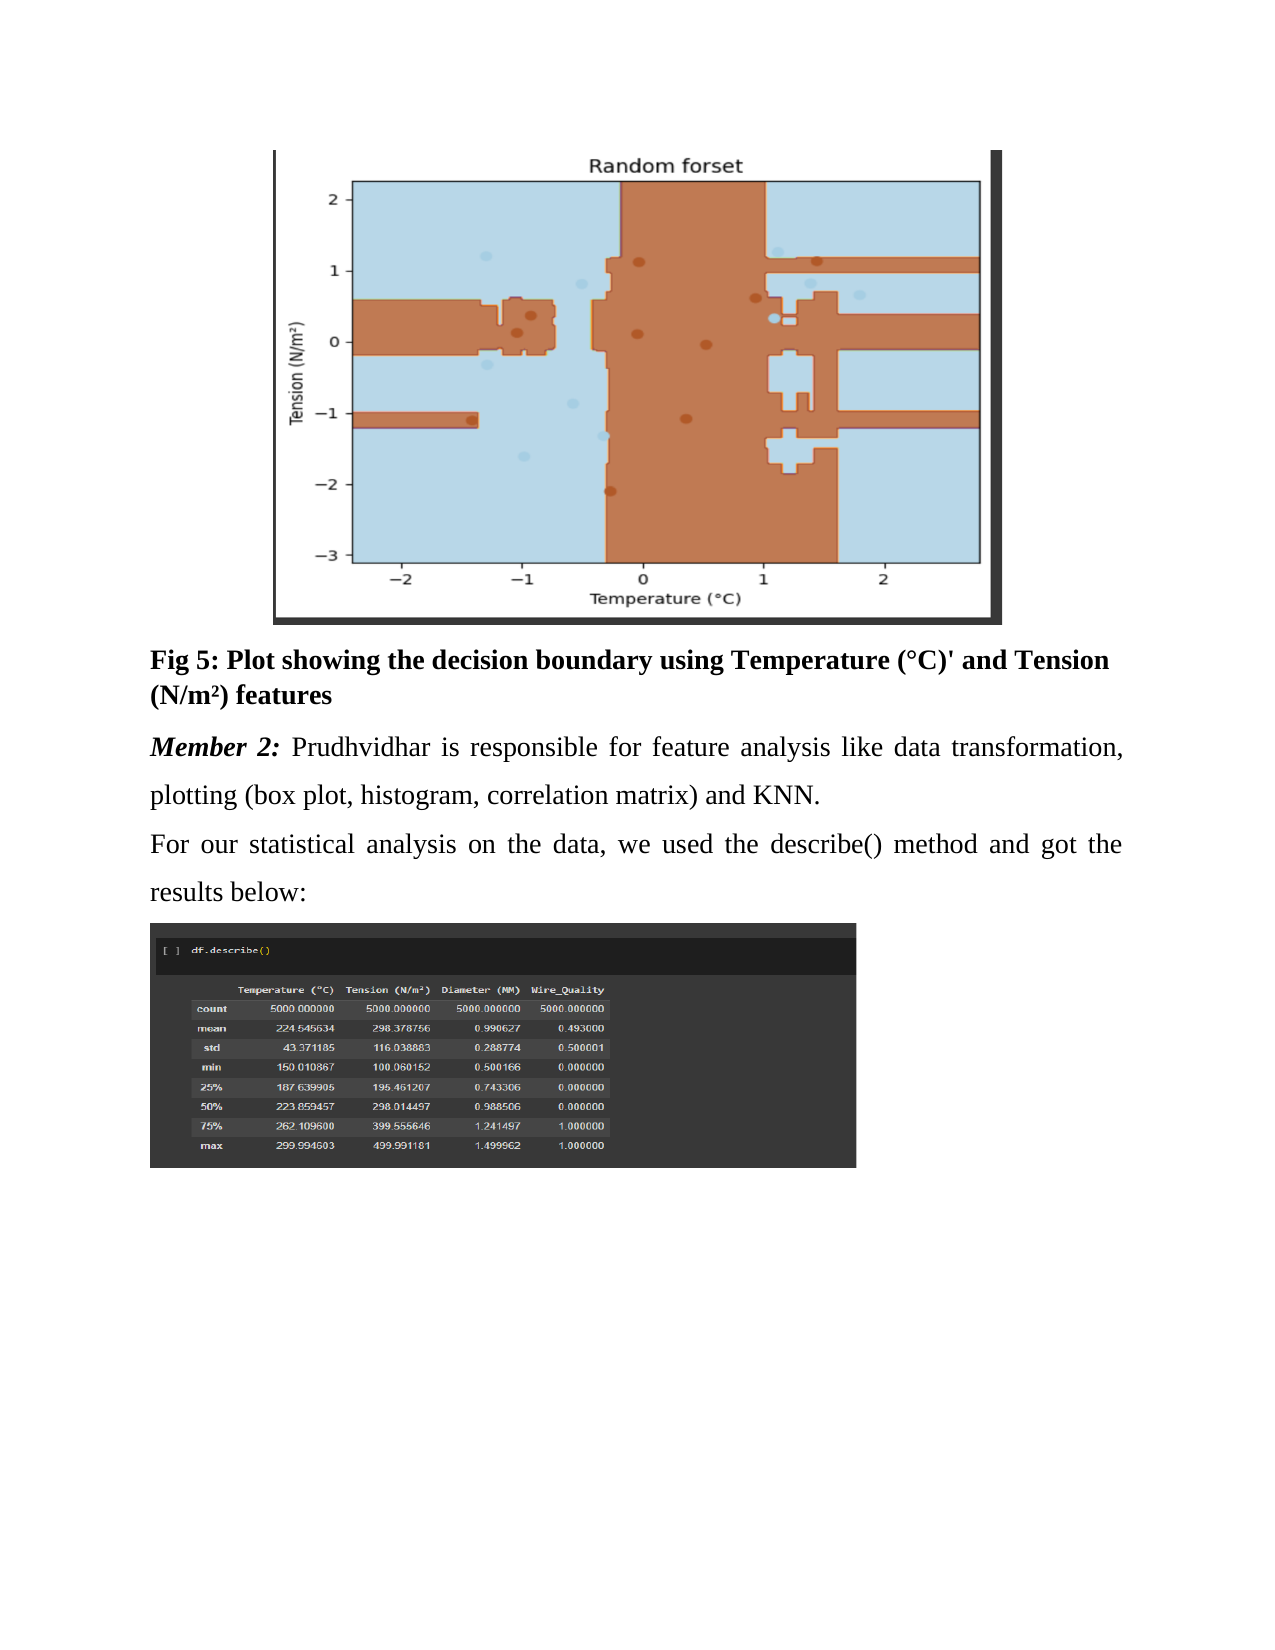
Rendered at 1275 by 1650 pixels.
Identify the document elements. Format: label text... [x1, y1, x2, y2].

text Fig 5: Plot showing the decision boundary using Temperature (°C)' and Tension (N/m²) features [150, 643, 1125, 711]
text For our statistical analysis on the data, we used the describe() method and got the results below: [150, 827, 1125, 908]
picture [150, 923, 857, 1168]
picture [273, 150, 1003, 625]
text Member 2: Prudhvidhar is responsible for feature analysis like data transformation, plotting (box plot, histogram, correlation matrix) and KNN. [150, 730, 1125, 811]
